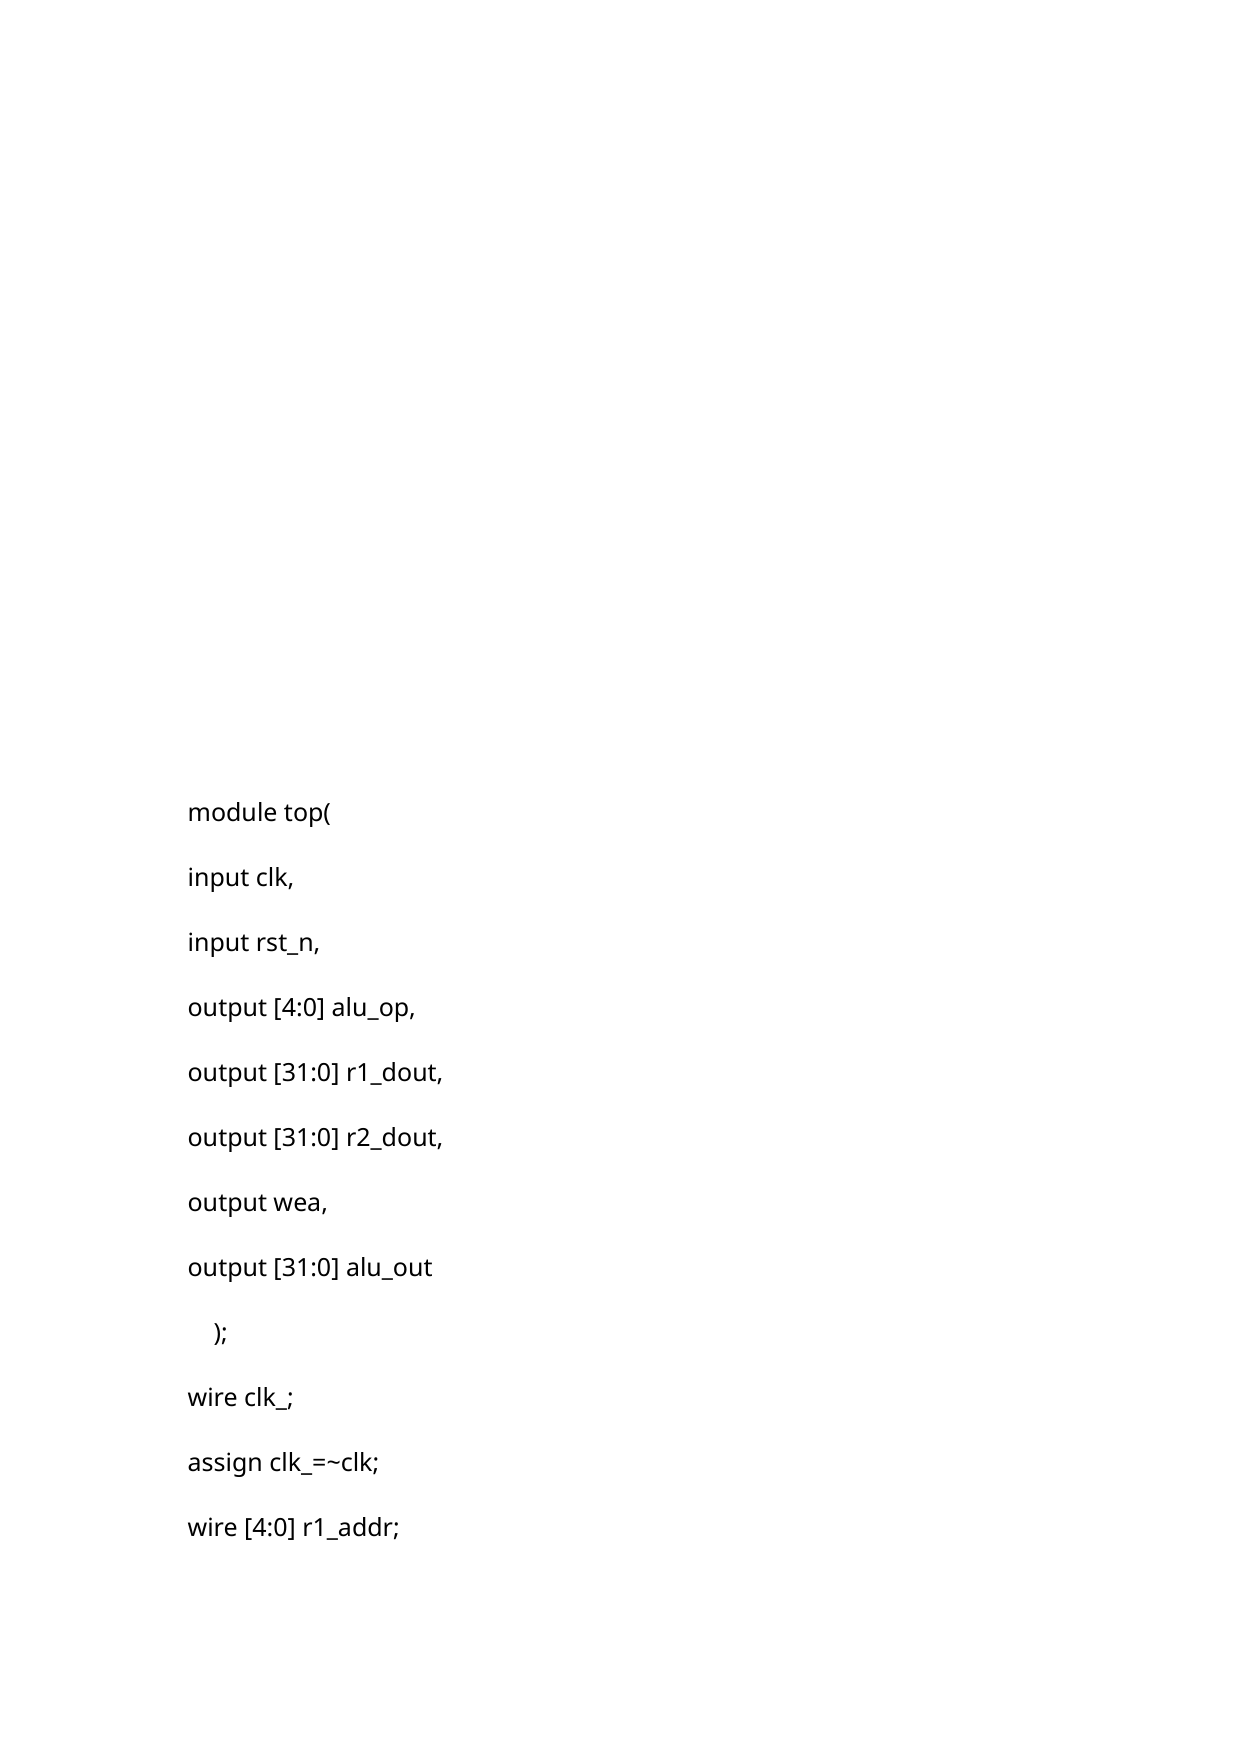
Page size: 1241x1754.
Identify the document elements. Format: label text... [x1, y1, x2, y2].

text wire clk_; [187, 1364, 1053, 1429]
text output [31:0] r2_dout, [187, 1104, 1053, 1169]
text output wea, [187, 1169, 1053, 1234]
text ); [187, 1299, 1053, 1364]
text input rst_n, [187, 909, 1053, 974]
text output [31:0] r1_dout, [187, 1039, 1053, 1104]
text output [4:0] alu_op, [187, 974, 1053, 1039]
text output [31:0] alu_out [187, 1234, 1053, 1299]
text assign clk_=~clk; [187, 1429, 1053, 1494]
text wire [4:0] r1_addr; [187, 1494, 1053, 1559]
text module top( [187, 779, 1053, 844]
text input clk, [187, 844, 1053, 909]
